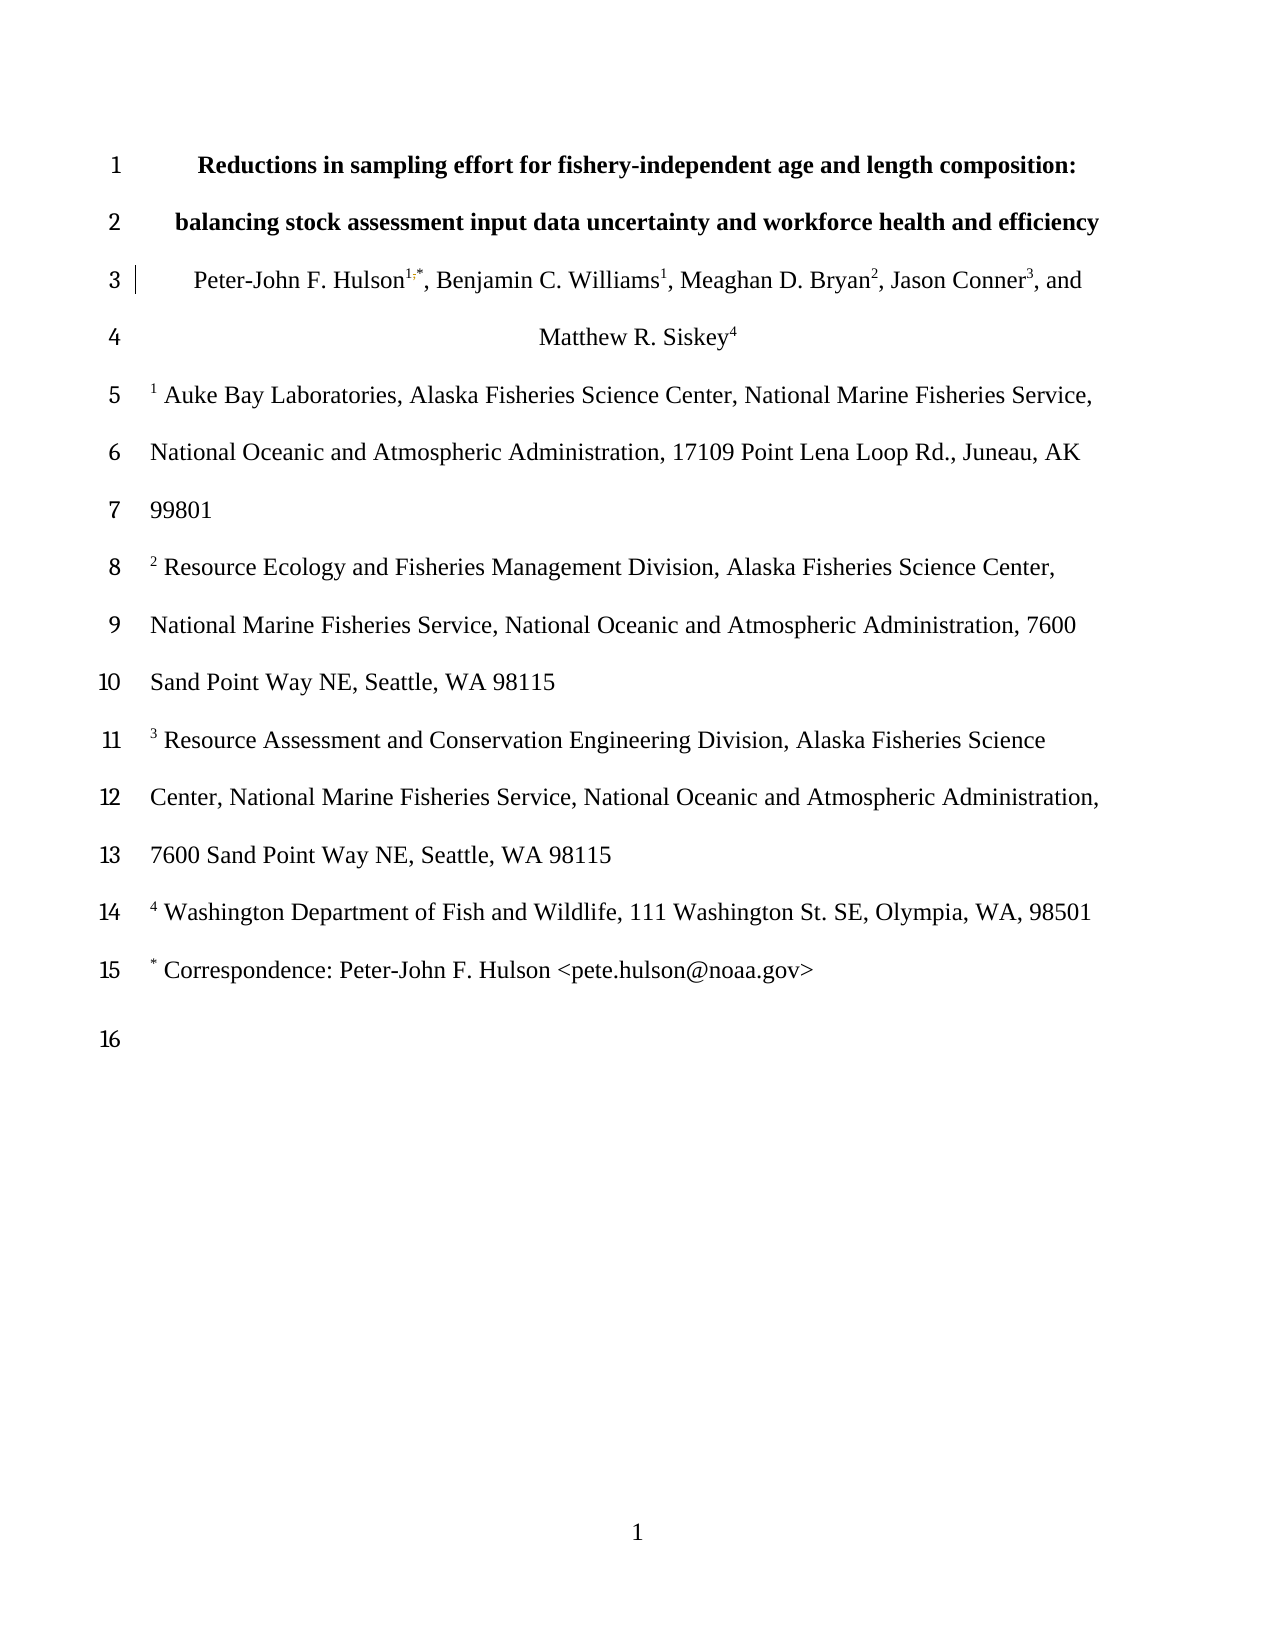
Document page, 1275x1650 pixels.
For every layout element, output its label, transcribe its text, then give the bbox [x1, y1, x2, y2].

text * Correspondence: Peter-John F. Hulson <> [150, 955, 1125, 984]
text Peter-John F. Hulson1*, Benjamin C. Williams1, Meaghan D. Bryan2, Jason Conner3, and Matthew R. Siskey4 [150, 265, 1125, 351]
title Reductions in sampling effort for fishery-independent age and length composition: balancing stock assessment input data uncertainty and workforce health and efficiency [150, 150, 1125, 236]
text 1 Auke Bay Laboratories, Alaska Fisheries Science Center, National Marine Fisheries Service, National Oceanic and Atmospheric Administration, 17109 Point Lena Loop Rd., Juneau, AK 99801 2 Resource Ecology and Fisheries Management Division, Alaska Fisheries Science Center, National Marine Fisheries Service, National Oceanic and Atmospheric Administration, 7600 Sand Point Way NE, Seattle, WA 98115 3 Resource Assessment and Conservation Engineering Division, Alaska Fisheries Science Center, National Marine Fisheries Service, National Oceanic and Atmospheric Administration, 7600 Sand Point Way NE, Seattle, WA 98115 4 Washington Department of Fish and Wildlife, 111 Washington St. SE, Olympia, WA, 98501 [150, 380, 1125, 926]
